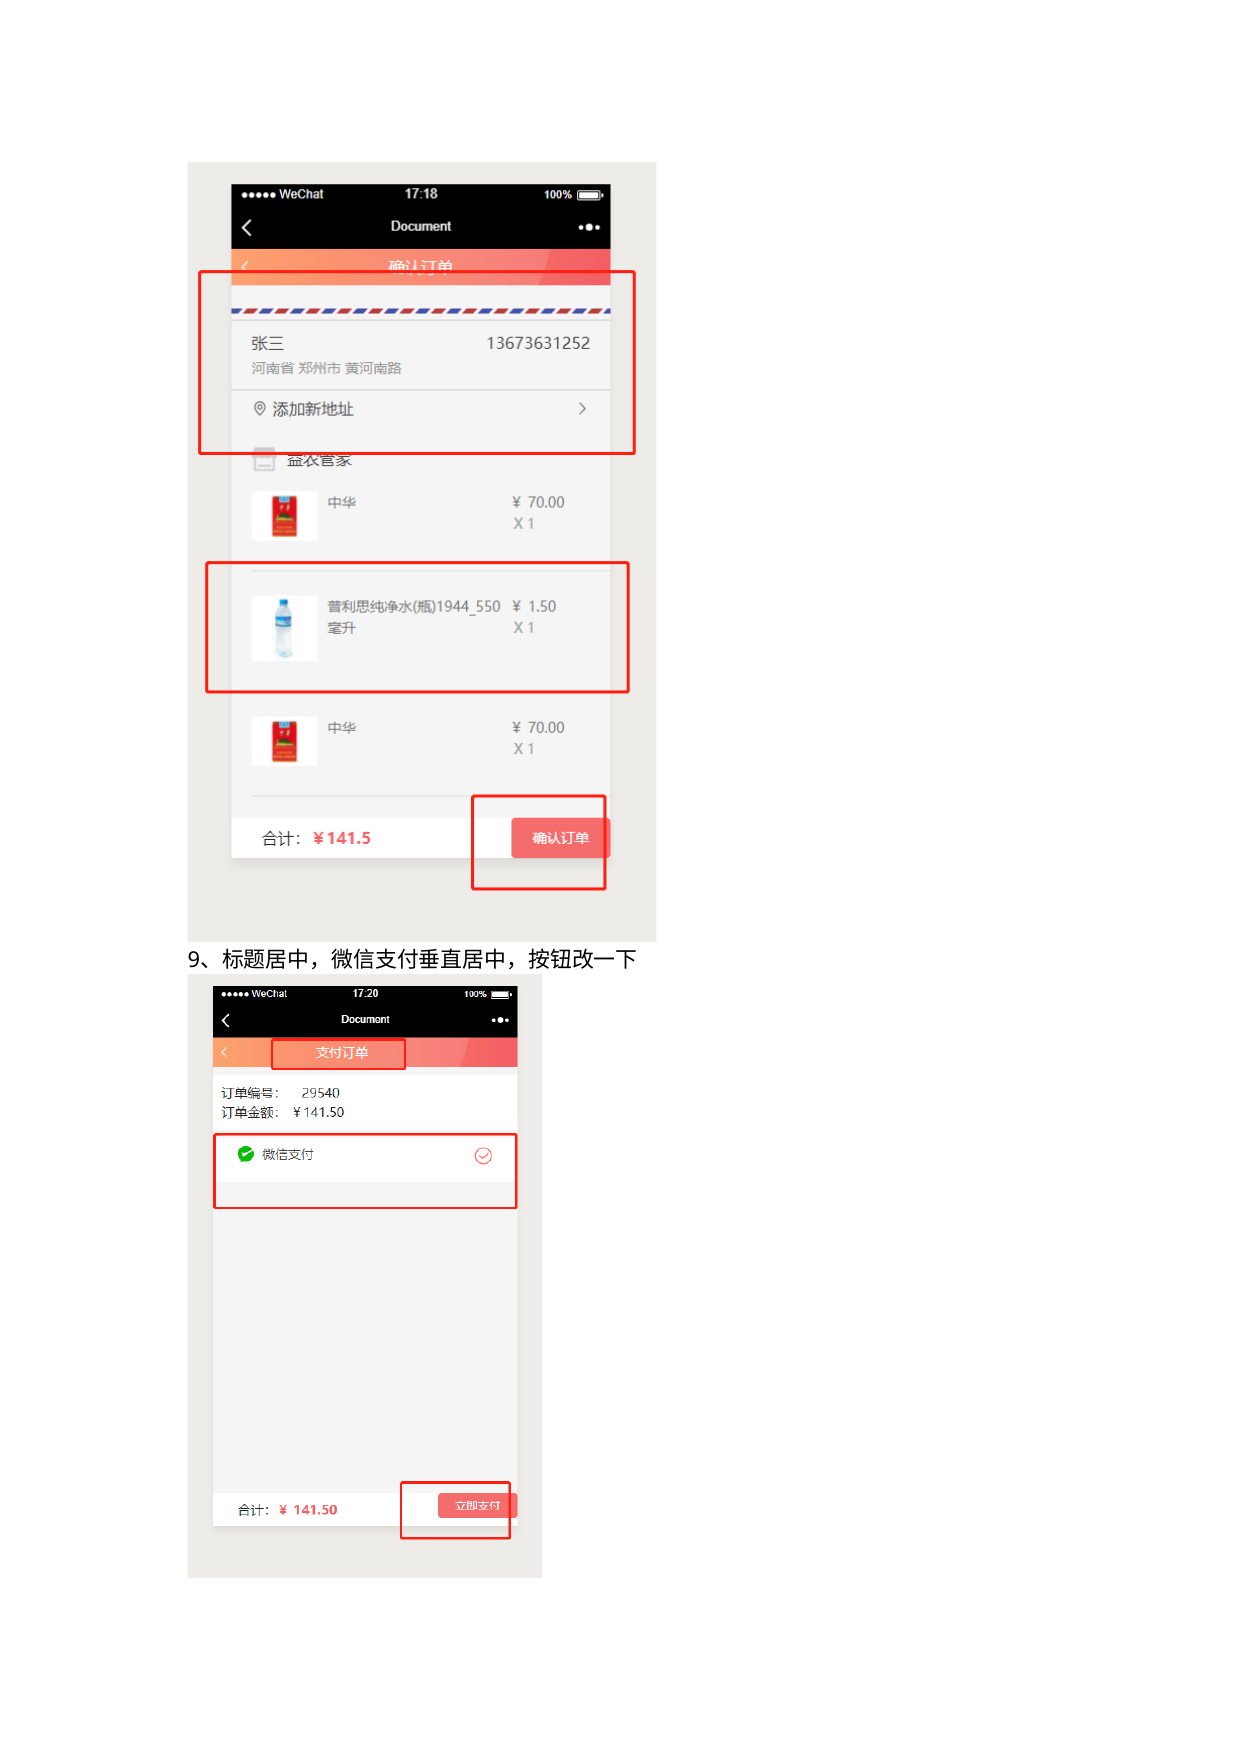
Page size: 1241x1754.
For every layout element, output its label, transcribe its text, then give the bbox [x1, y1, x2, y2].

picture [187, 974, 543, 1578]
picture [187, 162, 657, 942]
text 9、标题居中，微信支付垂直居中，按钮改一下 [187, 942, 1053, 974]
